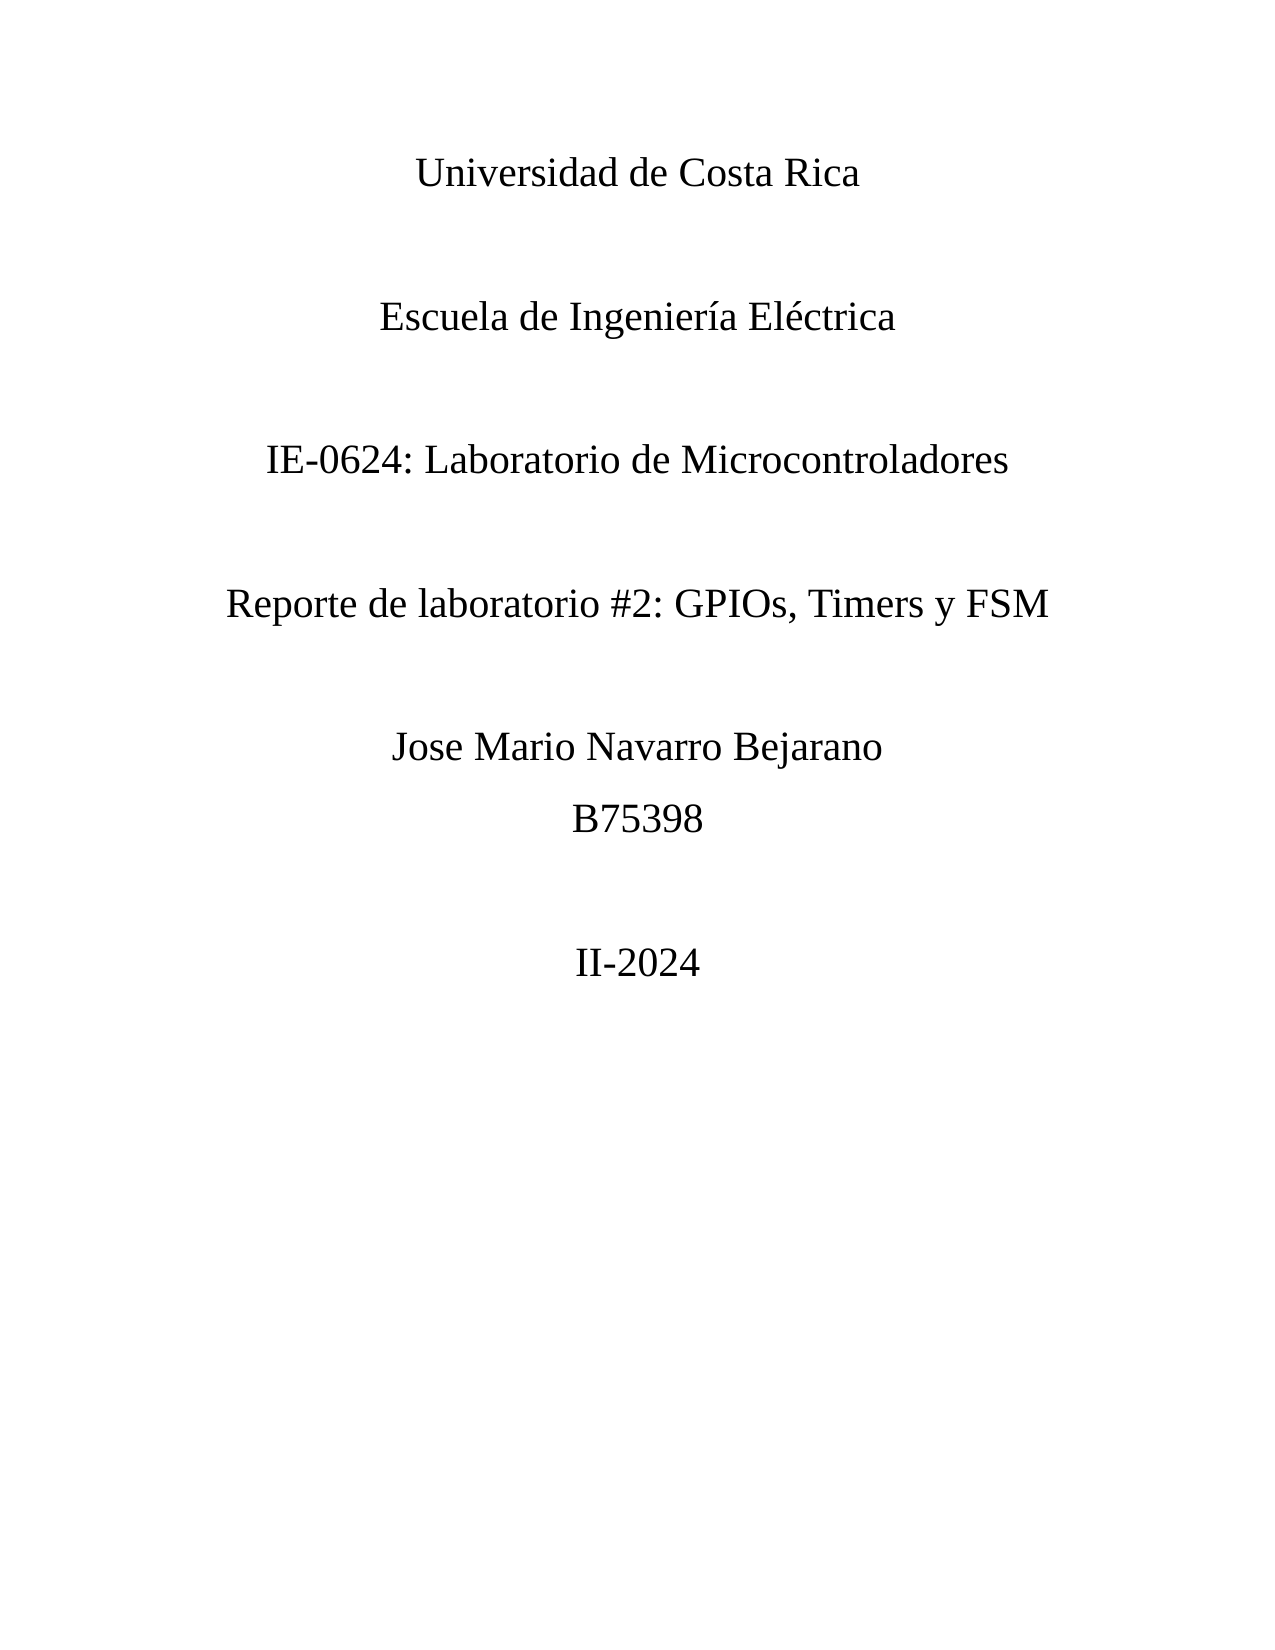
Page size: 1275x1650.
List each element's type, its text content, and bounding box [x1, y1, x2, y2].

text Escuela de Ingeniería Eléctrica [177, 291, 1098, 339]
text II-2024 [177, 937, 1098, 985]
text Universidad de Costa Rica [177, 148, 1098, 196]
text Reporte de laboratorio #2: GPIOs, Timers y FSM [177, 578, 1098, 626]
text B75398 [177, 793, 1098, 841]
text IE-0624: Laboratorio de Microcontroladores [177, 435, 1098, 483]
text Jose Mario Navarro Bejarano [177, 722, 1098, 770]
